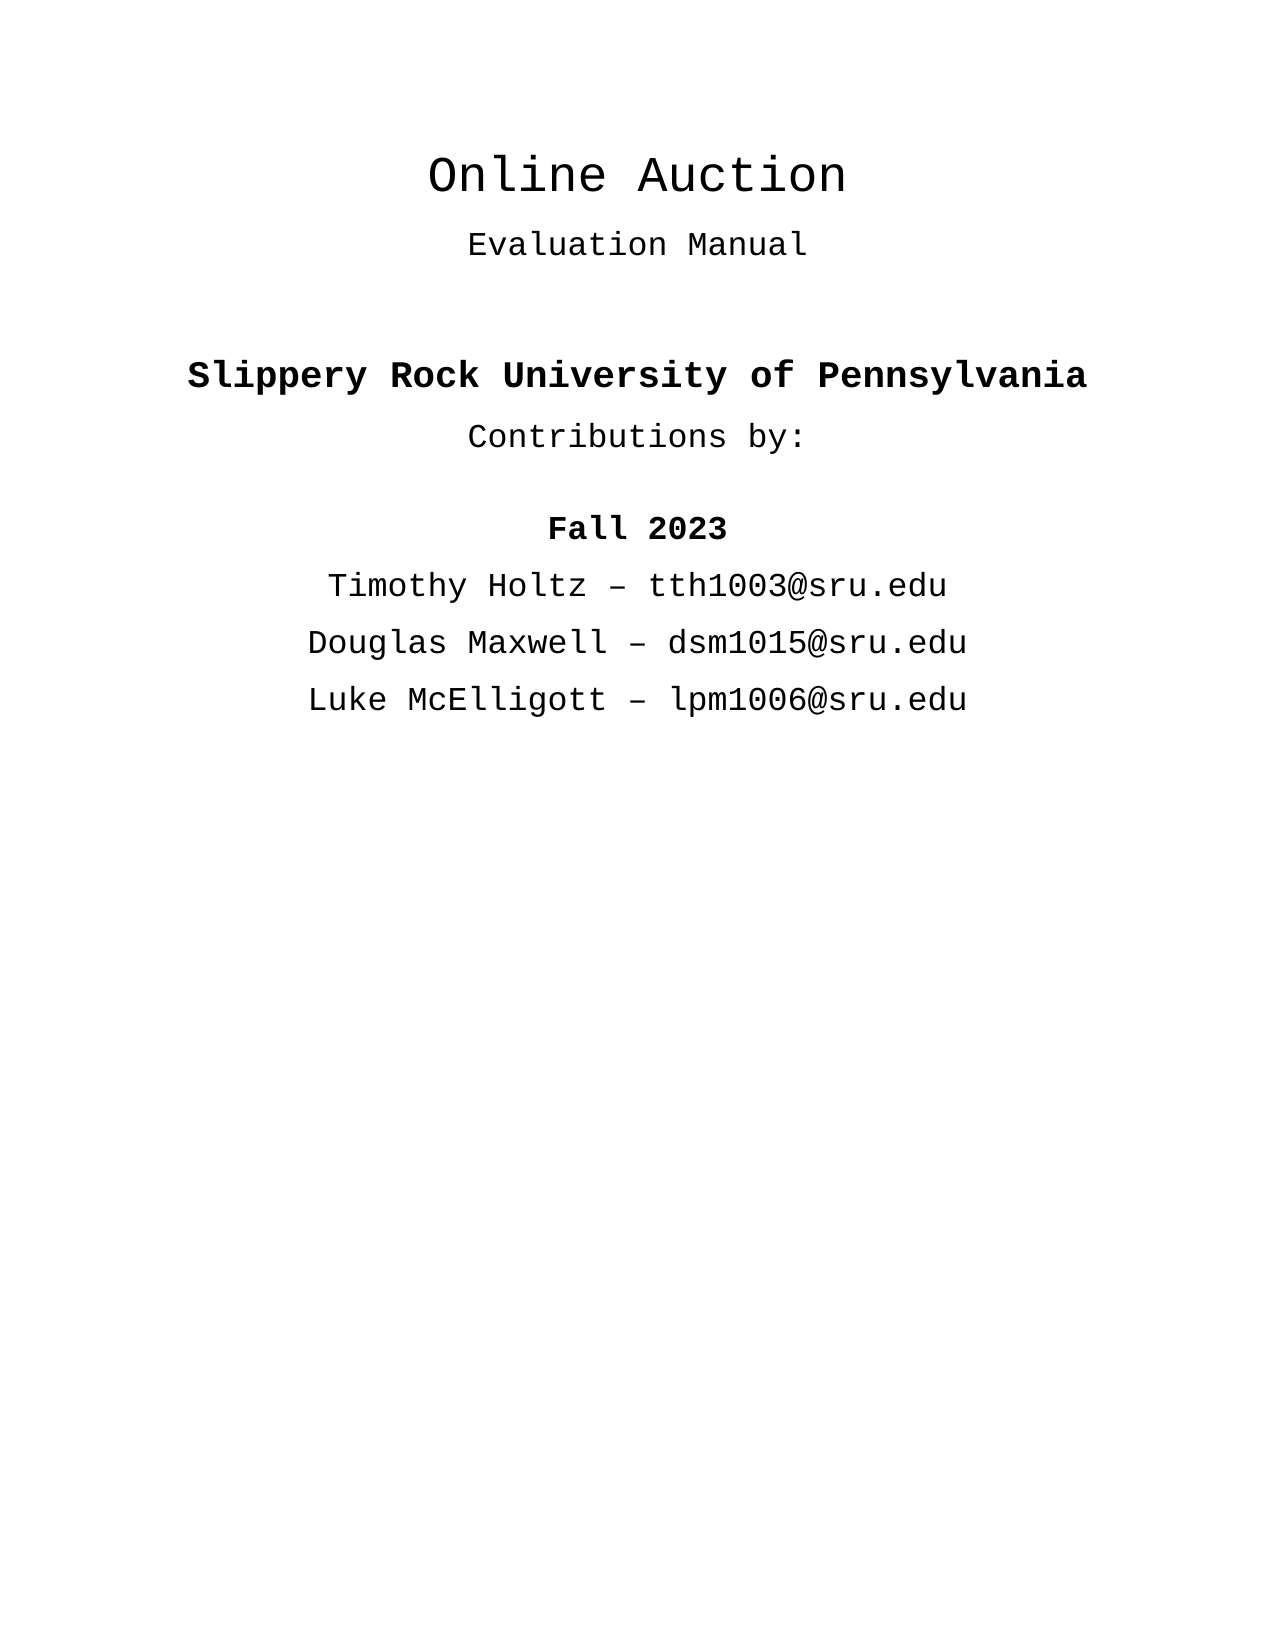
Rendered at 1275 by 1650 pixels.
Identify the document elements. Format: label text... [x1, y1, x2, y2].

text Luke McElligott – lpm1006@sru.edu [150, 682, 1125, 720]
text Timothy Holtz – tth1003@sru.edu [150, 569, 1125, 607]
text Online Auction [150, 150, 1125, 207]
text Contributions by: [150, 420, 1125, 458]
text Fall 2023 [150, 512, 1125, 550]
text Evaluation Manual [150, 227, 1125, 265]
text Slippery Rock University of Pennsylvania [150, 356, 1125, 399]
text Douglas Maxwell – dsm1015@sru.edu [150, 626, 1125, 664]
